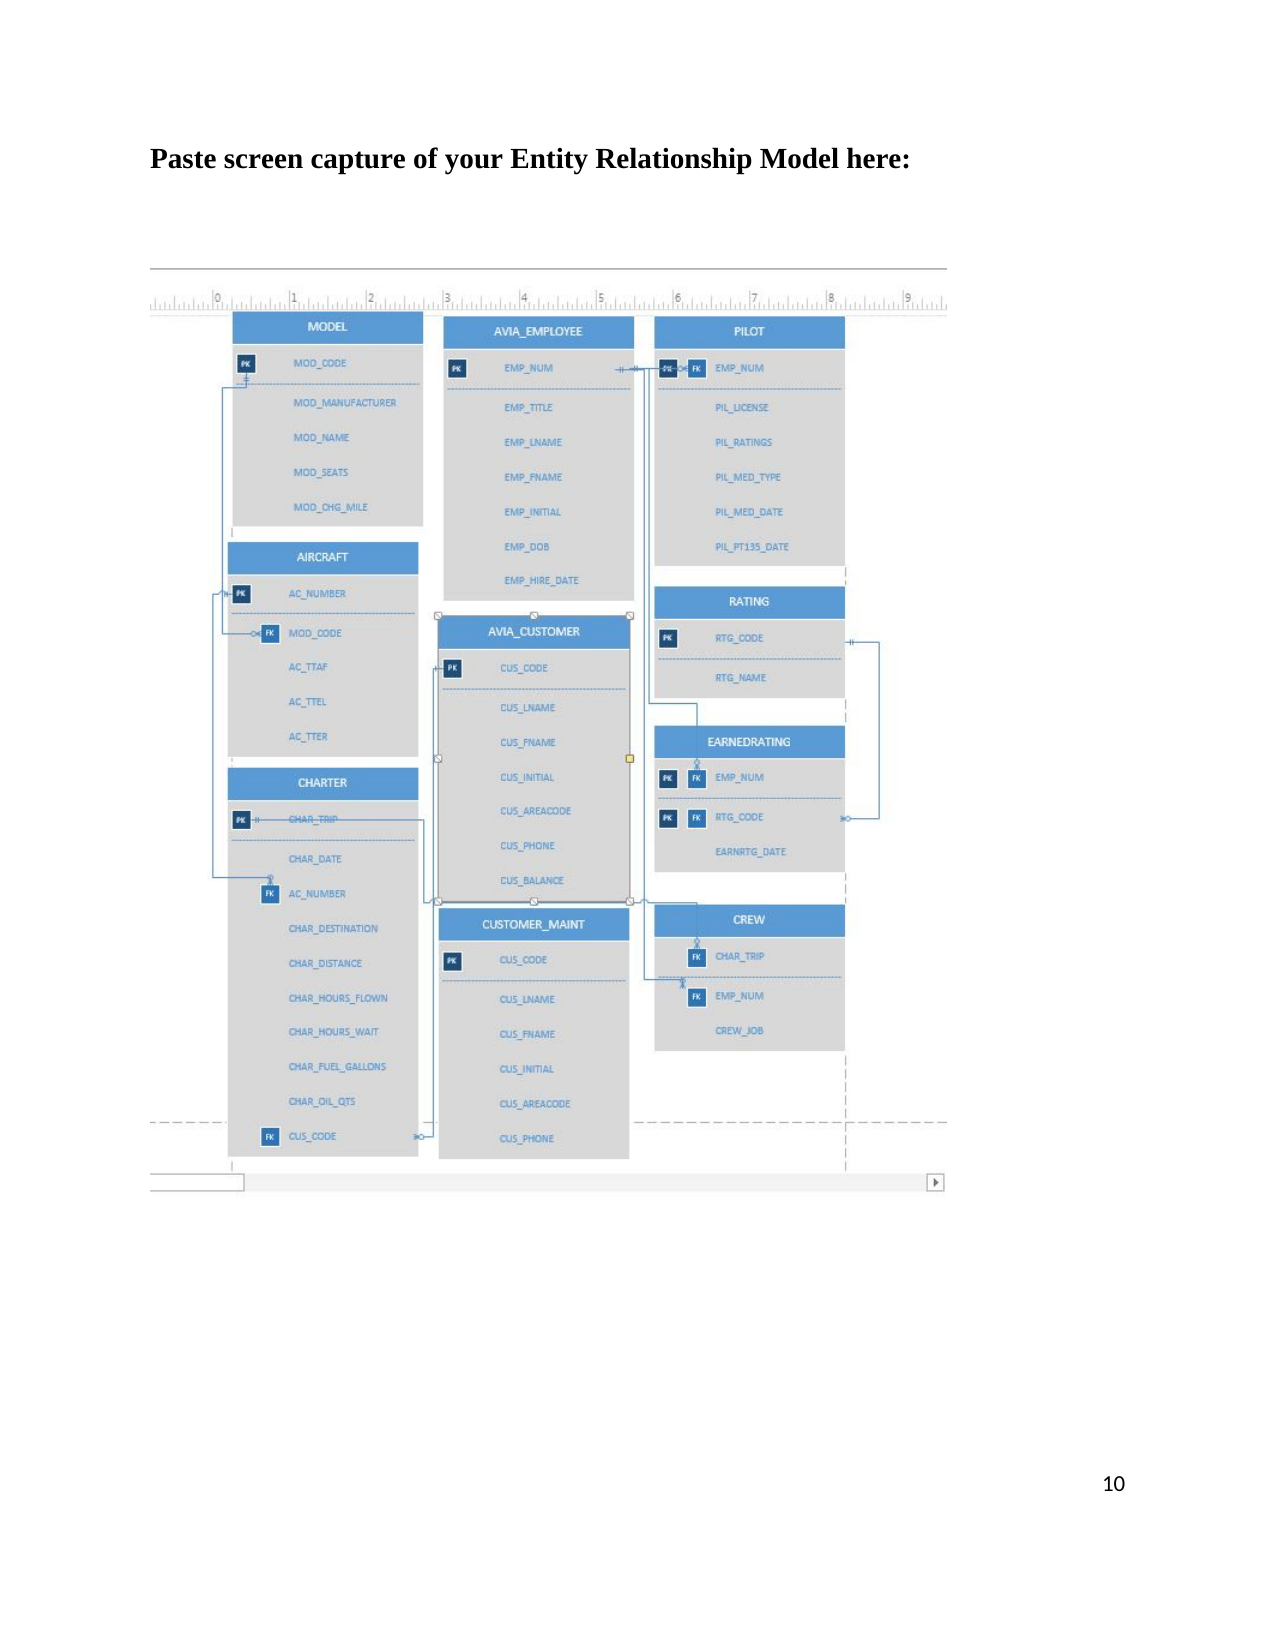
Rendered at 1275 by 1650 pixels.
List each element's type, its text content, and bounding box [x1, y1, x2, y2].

picture [150, 267, 947, 1218]
text Paste screen capture of your Entity Relationship Model here: [150, 142, 1125, 175]
